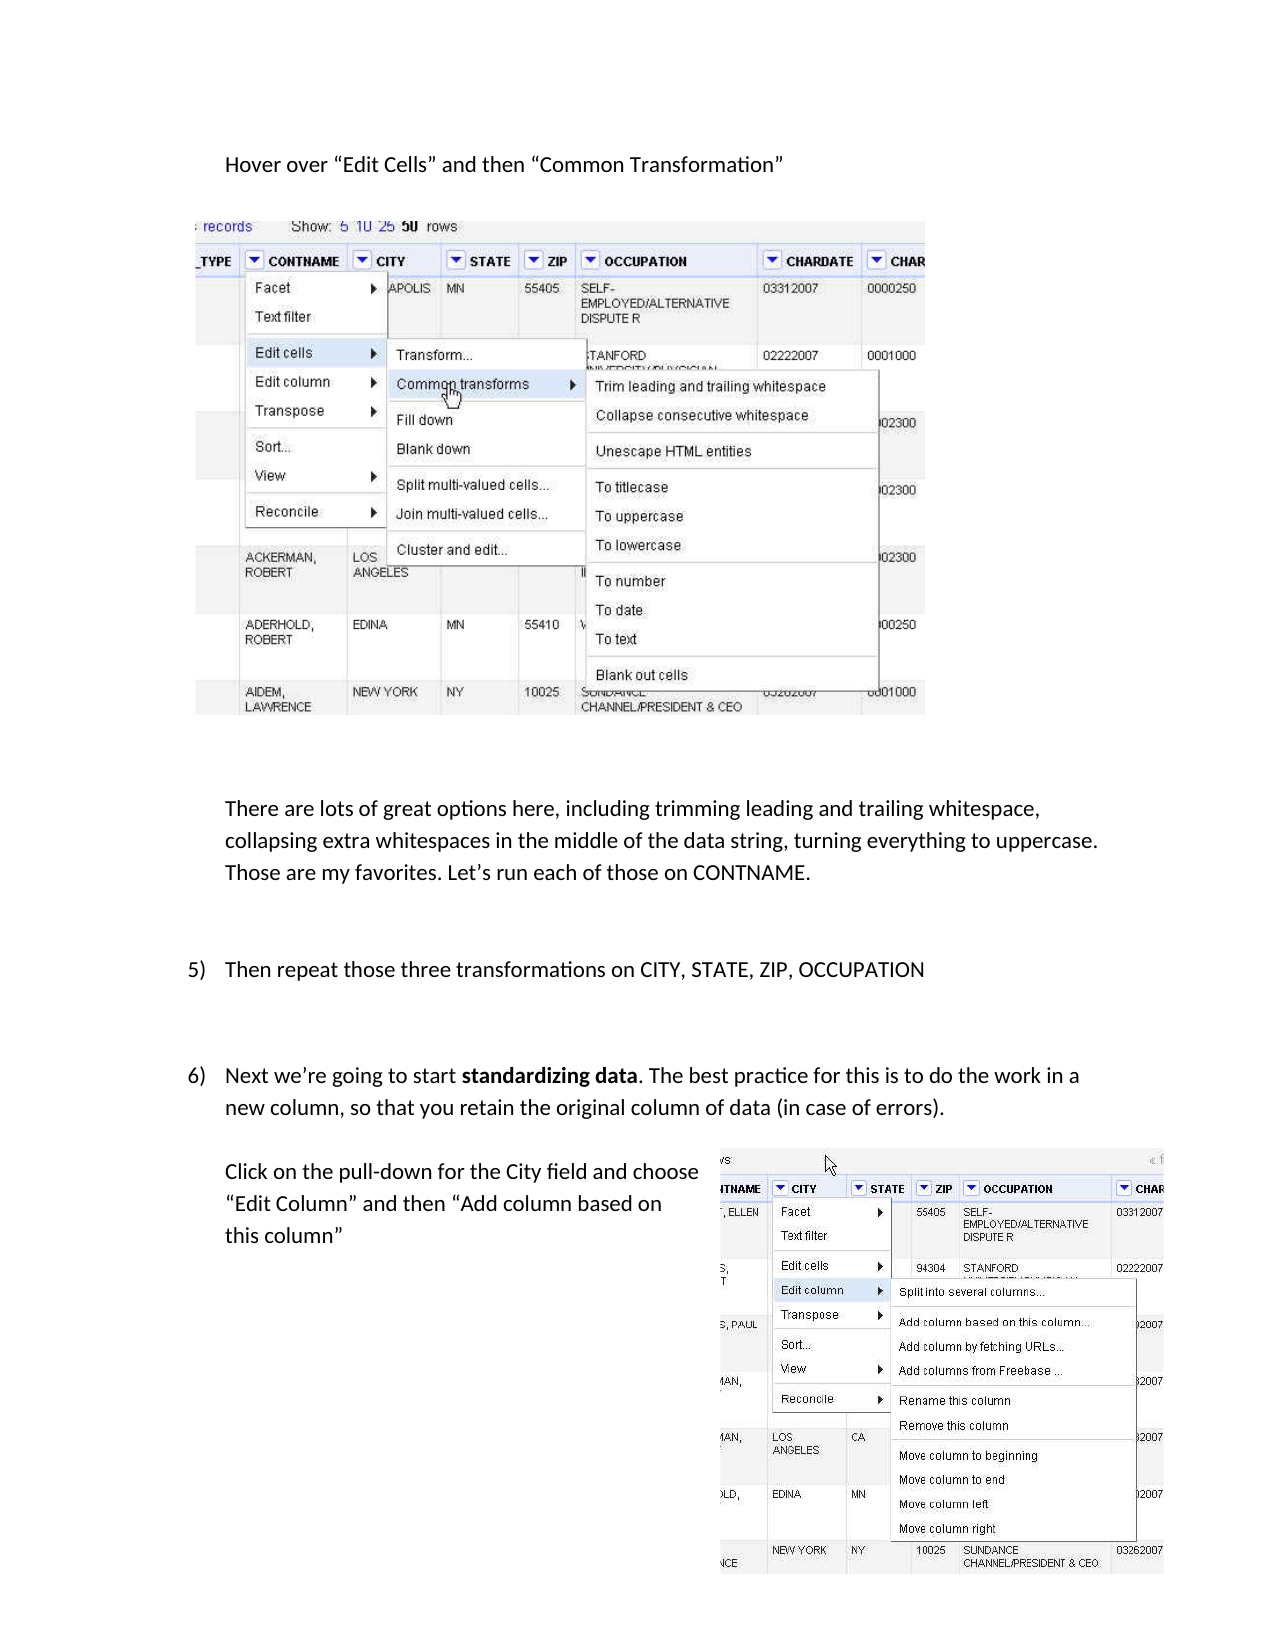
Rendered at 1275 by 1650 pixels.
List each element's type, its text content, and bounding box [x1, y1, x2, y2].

list Next we’re going to start standardizing data. The best practice for this is to do the work in a new column, so that you retain the original column of data (in case of errors). [187, 1061, 1125, 1121]
list Click on the pull-down for the City field and choose “Edit Column” and then “Add column based on this column” [225, 1157, 720, 1250]
list Then repeat those three transformations on CITY, STATE, ZIP, OCCUPATION [187, 955, 1125, 983]
picture [195, 221, 925, 715]
list There are lots of great options here, including trimming leading and trailing whitespace, collapsing extra whitespaces in the middle of the data string, turning everything to uppercase. Those are my favorites. Let’s run each of those on CONTNAME. [225, 794, 1125, 886]
list Hover over “Edit Cells” and then “Common Transformation” [225, 150, 1125, 178]
picture [720, 1148, 1164, 1574]
